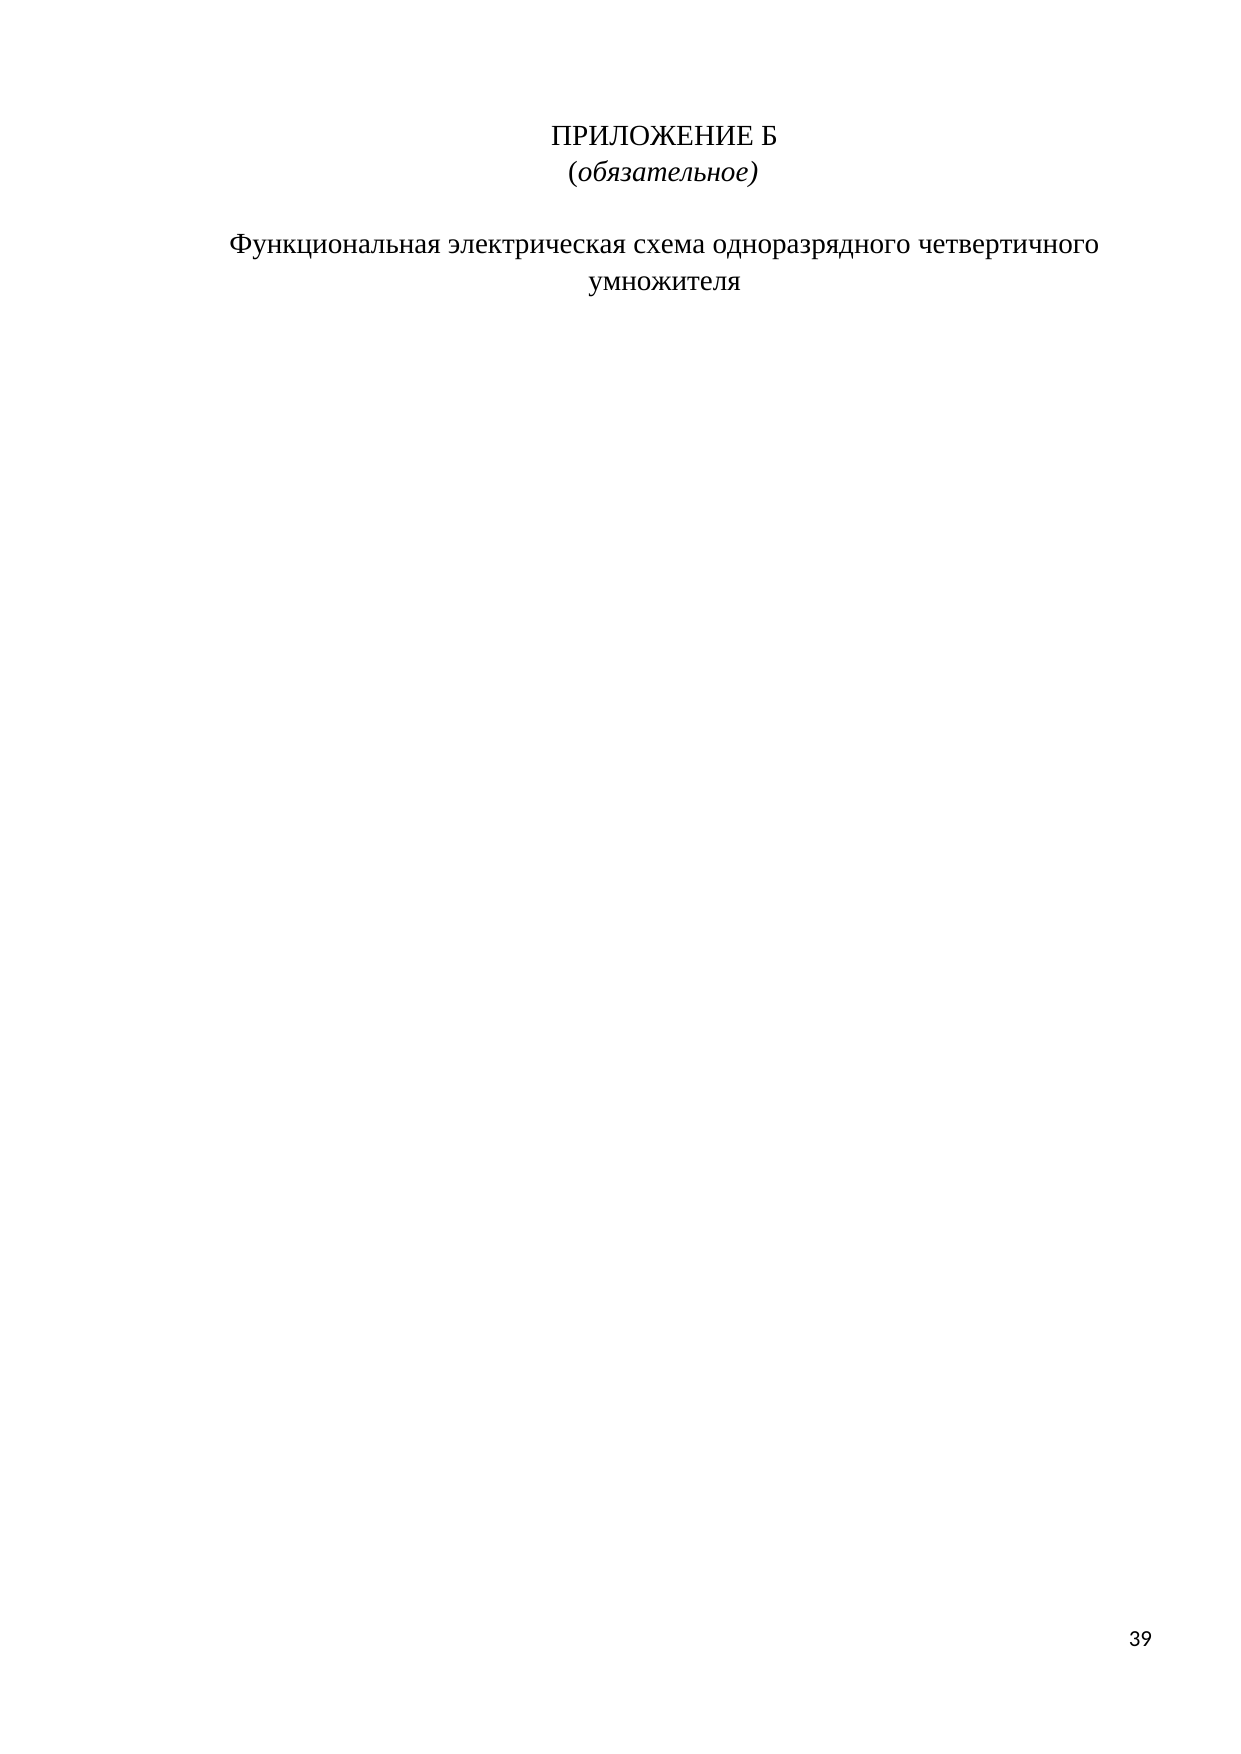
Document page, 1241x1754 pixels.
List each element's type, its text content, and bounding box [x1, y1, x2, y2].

text (обязательное) [177, 154, 1152, 188]
text Функциональная электрическая схема одноразрядного четвертичного умножителя [177, 227, 1152, 296]
text ПРИЛОЖЕНИЕ Б [177, 118, 1152, 152]
